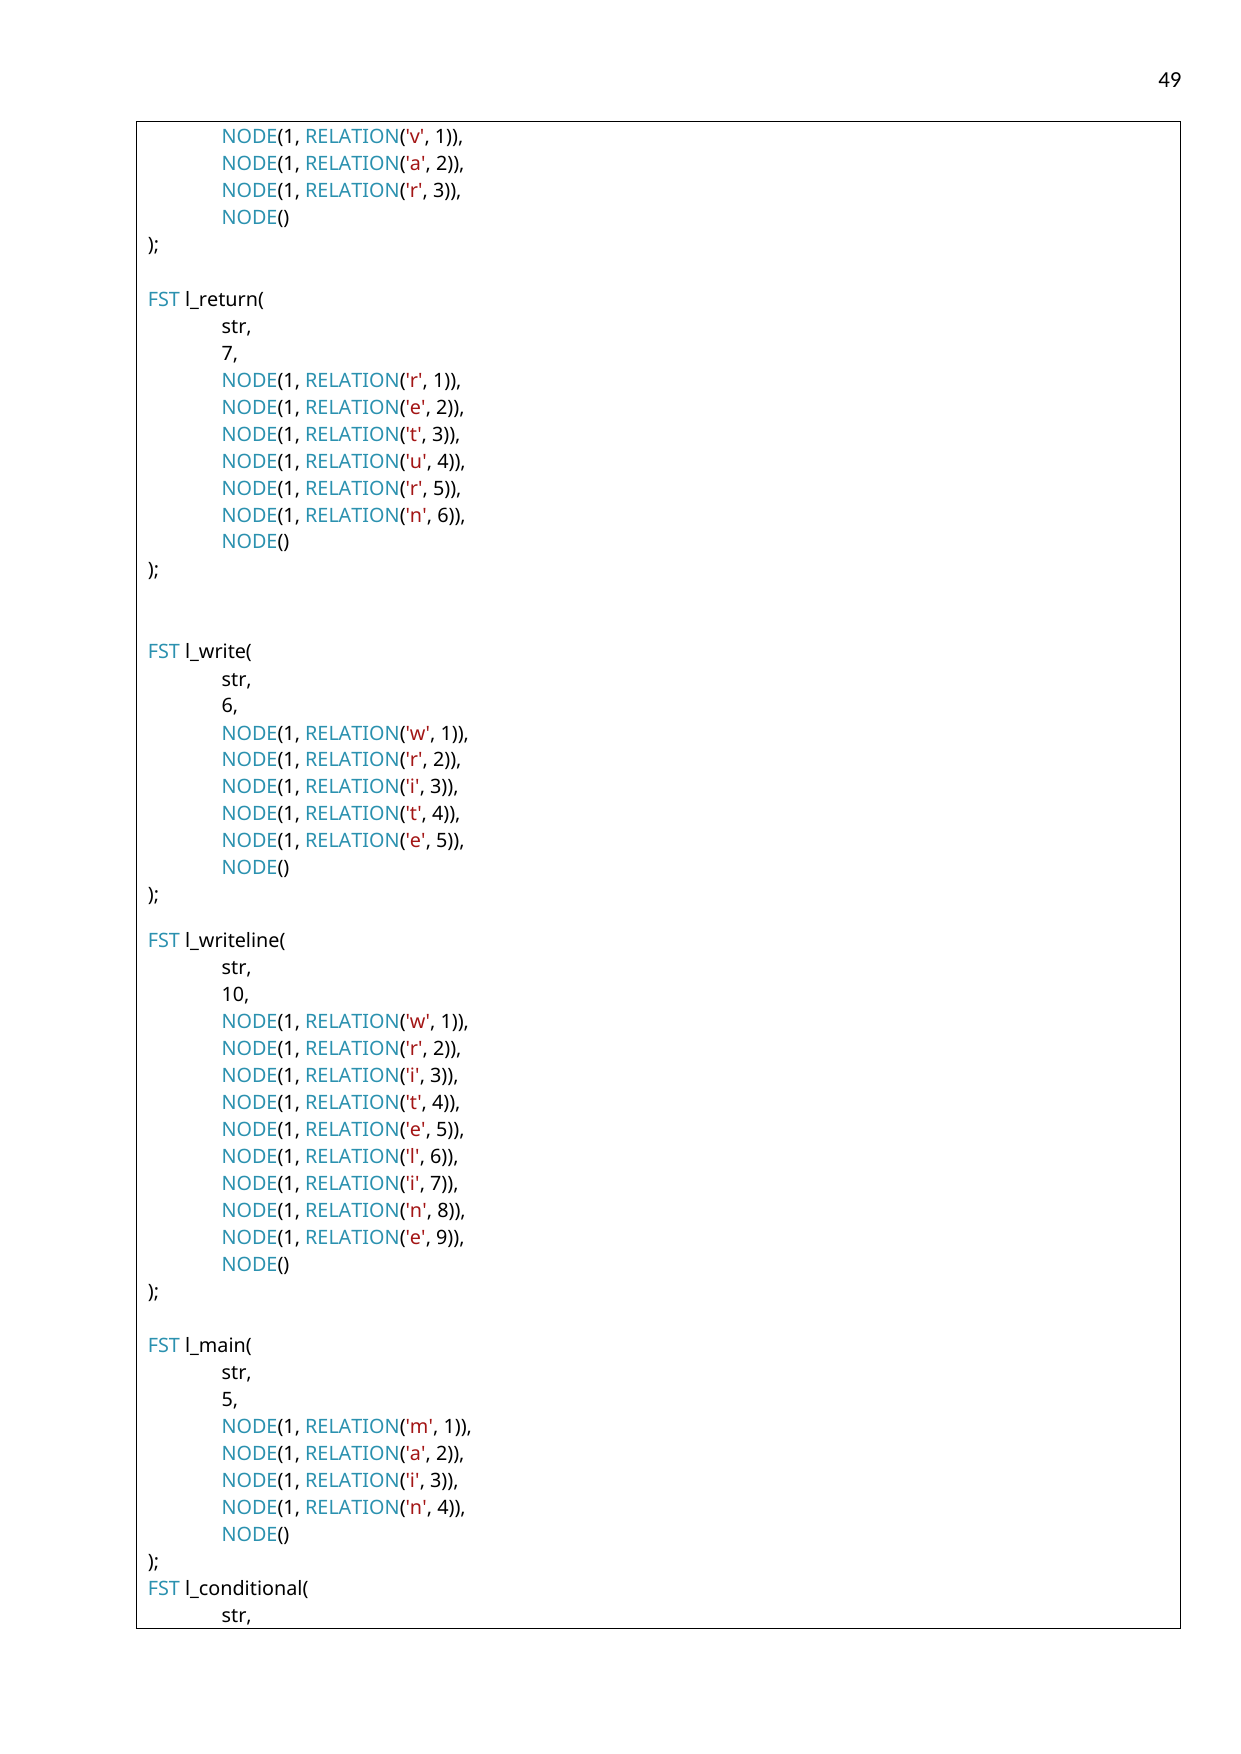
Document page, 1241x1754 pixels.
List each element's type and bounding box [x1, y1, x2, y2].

table_header [137, 122, 1180, 1628]
